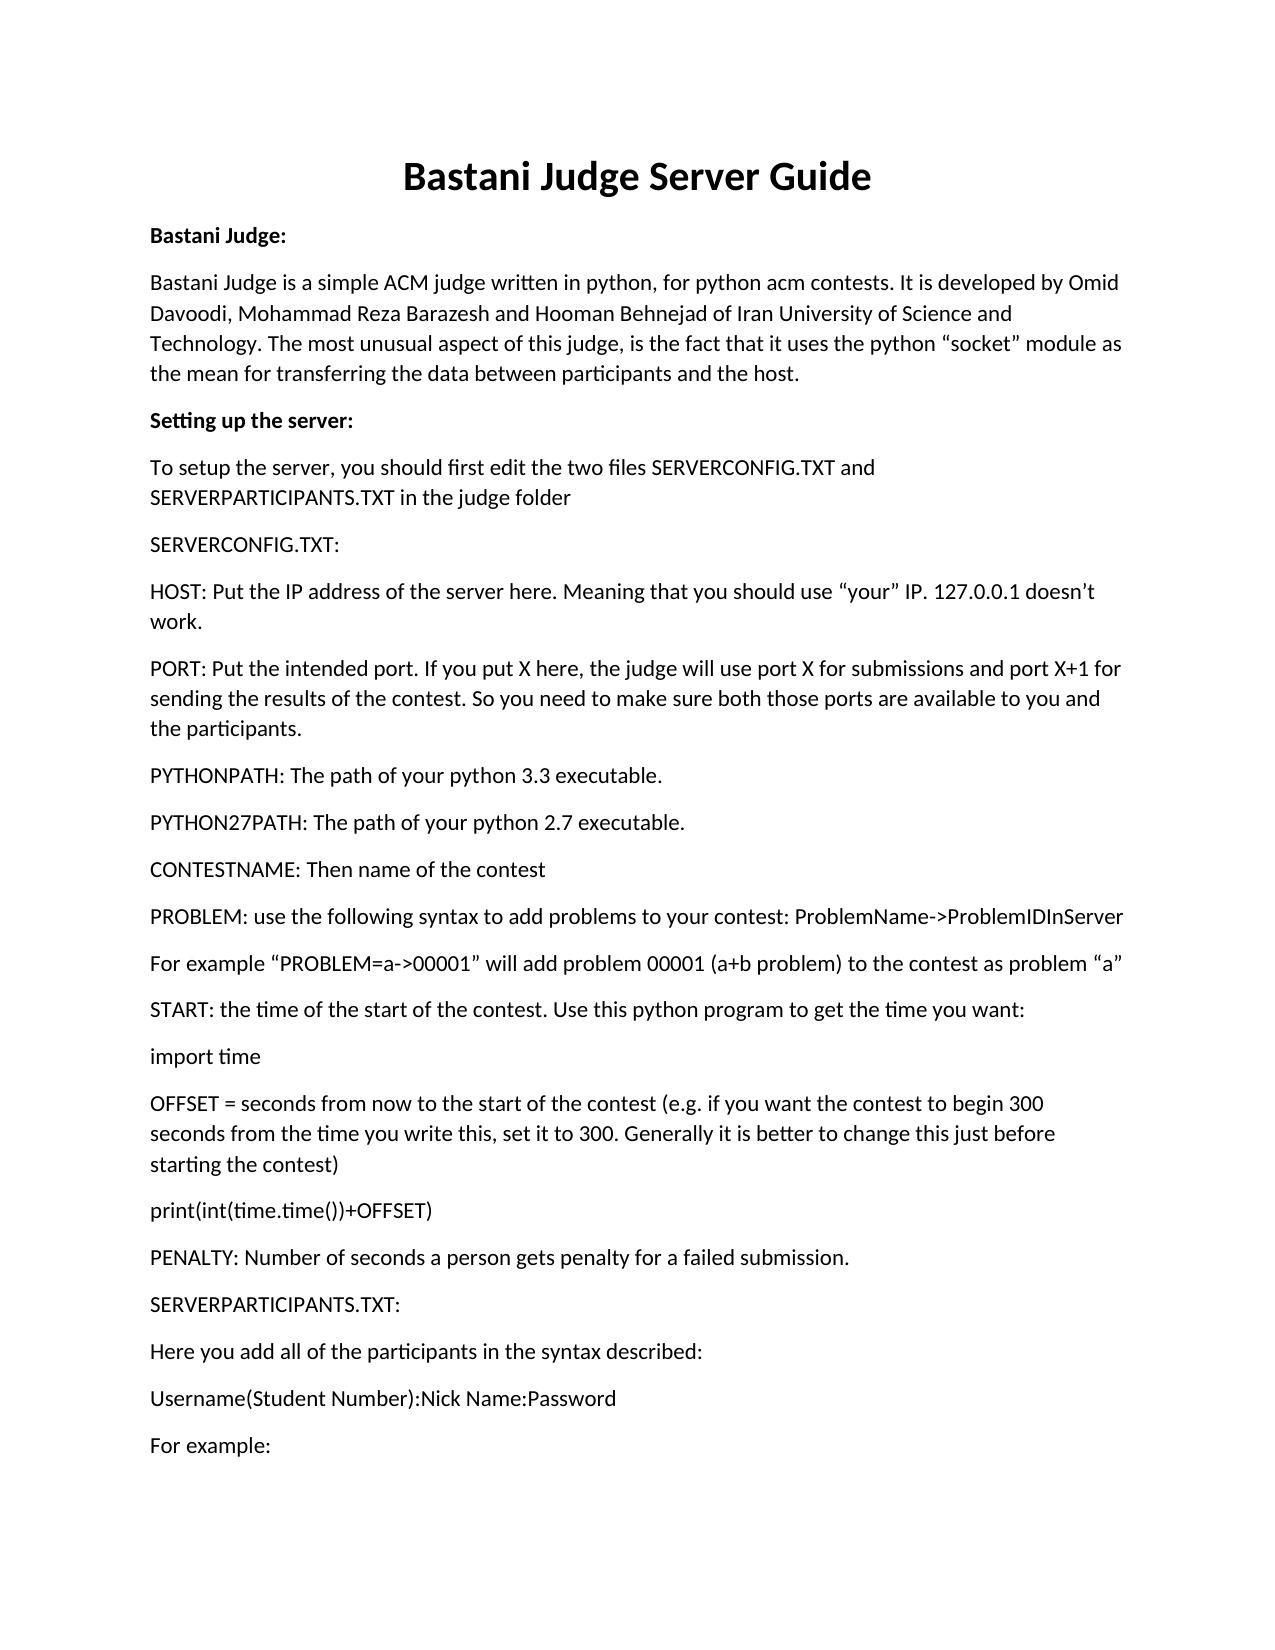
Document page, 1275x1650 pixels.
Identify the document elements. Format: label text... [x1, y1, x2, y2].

text HOST: Put the IP address of the server here. Meaning that you should use “your” IP. 127.0.0.1 doesn’t work. [150, 577, 1125, 635]
text print(int(time.time())+OFFSET) [150, 1197, 1125, 1224]
text SERVERCONFIG.TXT: [150, 530, 1125, 558]
text PYTHONPATH: The path of your python 3.3 executable. [150, 761, 1125, 789]
text To setup the server, you should first edit the two files SERVERCONFIG.TXT and SERVERPARTICIPANTS.TXT in the judge folder [150, 453, 1125, 511]
text PENALTY: Number of seconds a person gets penalty for a failed submission. [150, 1243, 1125, 1271]
text OFFSET = seconds from now to the start of the contest (e.g. if you want the contest to begin 300 seconds from the time you write this, set it to 300. Generally it is better to change this just before starting the contest) [150, 1089, 1125, 1178]
text Bastani Judge: [150, 222, 1125, 249]
text Bastani Judge Server Guide [150, 150, 1125, 201]
text Bastani Judge is a simple ACM judge written in python, for python acm contests. It is developed by Omid Davoodi, Mohammad Reza Barazesh and Hooman Behnejad of Iran University of Science and Technology. The most unusual aspect of this judge, is the fact that it uses the python “socket” module as the mean for transferring the data between participants and the host. [150, 268, 1125, 387]
text START: the time of the start of the contest. Use this python program to get the time you want: [150, 996, 1125, 1023]
text PROBLEM: use the following syntax to add problems to your contest: ProblemName->ProblemIDInServer [150, 902, 1125, 930]
text PYTHON27PATH: The path of your python 2.7 executable. [150, 808, 1125, 836]
text Setting up the server: [150, 406, 1125, 434]
text SERVERPARTICIPANTS.TXT: [150, 1290, 1125, 1318]
text For example “PROBLEM=a->00001” will add problem 00001 (a+b problem) to the contest as problem “a” [150, 949, 1125, 977]
text For example: [150, 1431, 1125, 1459]
text CONTESTNAME: Then name of the contest [150, 855, 1125, 883]
text Here you add all of the participants in the syntax described: [150, 1337, 1125, 1365]
text PORT: Put the intended port. If you put X here, the judge will use port X for submissions and port X+1 for sending the results of the contest. So you need to make sure both those ports are available to you and the participants. [150, 654, 1125, 742]
text import time [150, 1042, 1125, 1070]
text Username(Student Number):Nick Name:Password [150, 1384, 1125, 1412]
